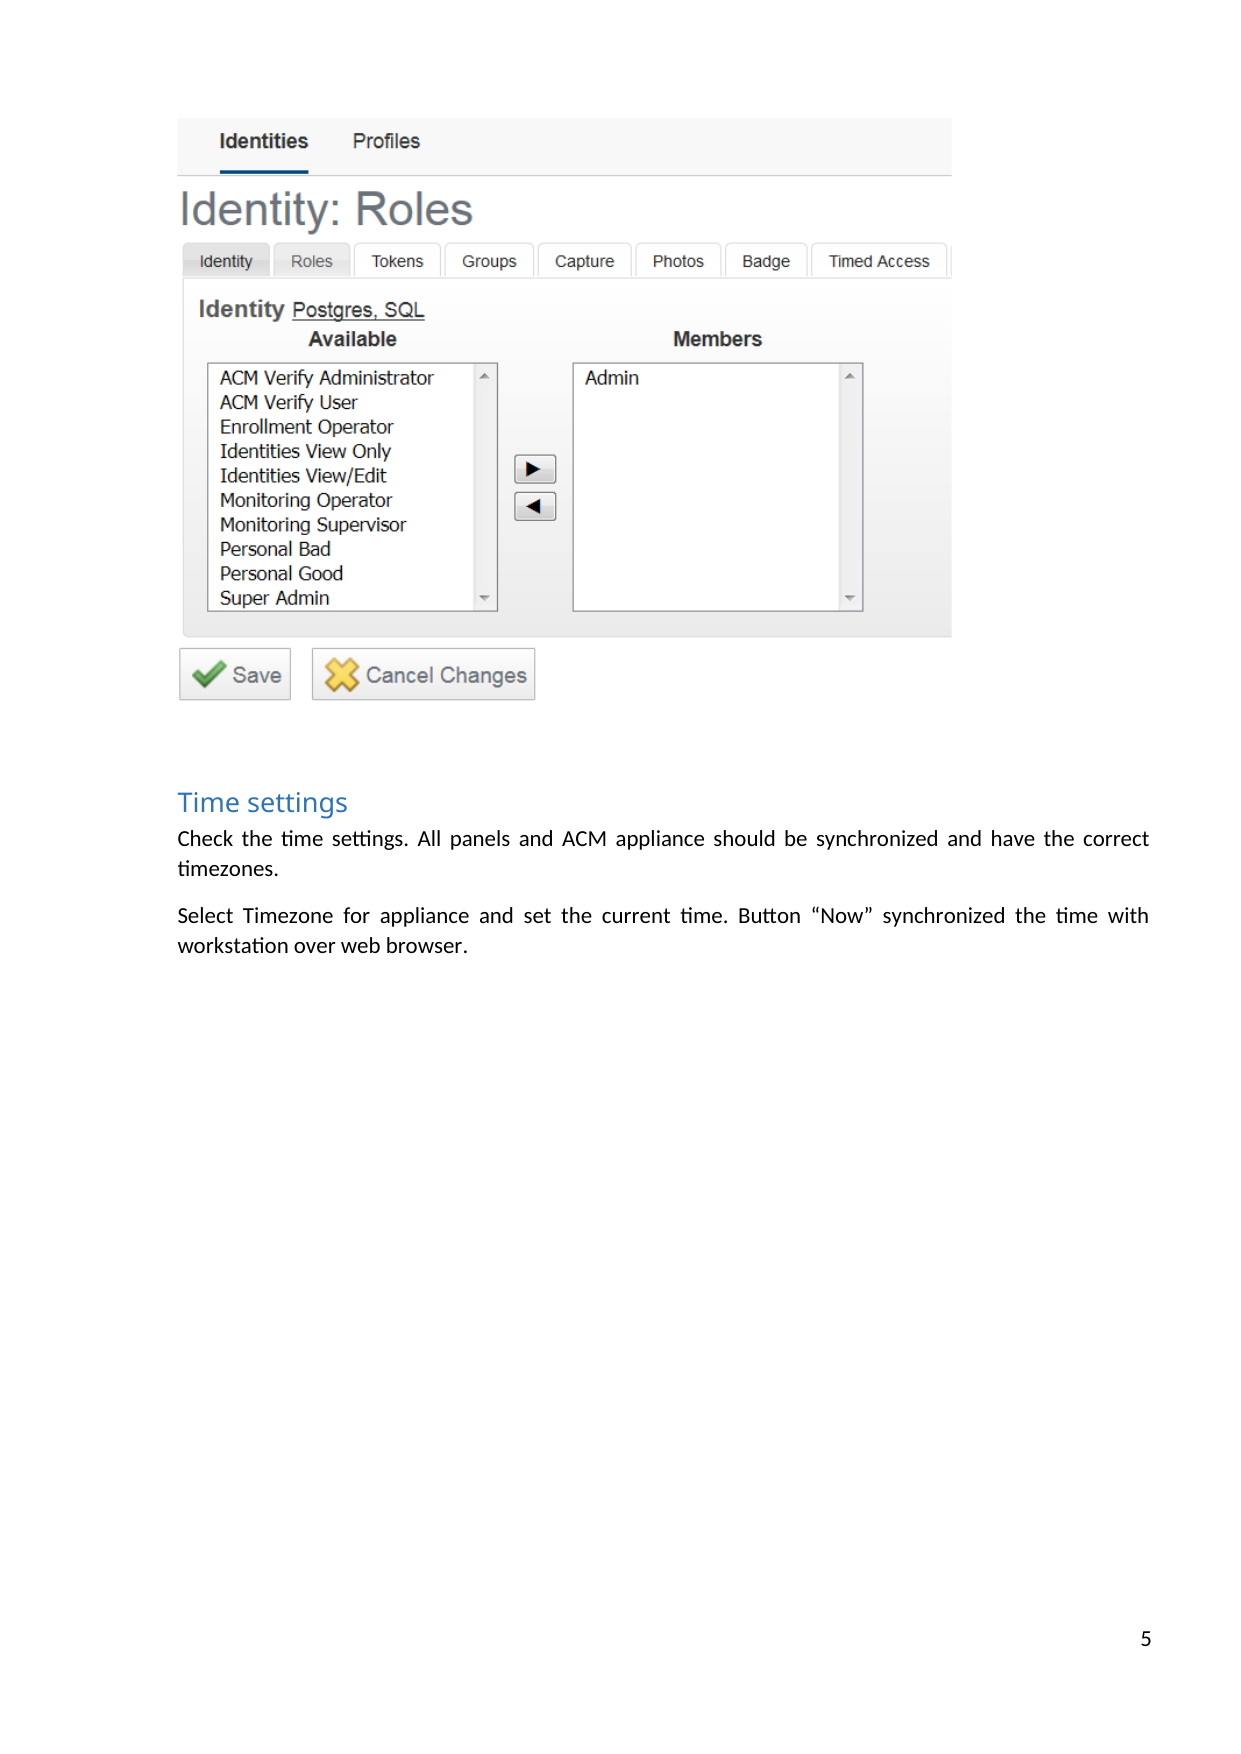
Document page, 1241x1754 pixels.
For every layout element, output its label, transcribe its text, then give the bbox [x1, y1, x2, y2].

subtitle Time settings [177, 784, 1152, 821]
text Select Timezone for appliance and set the current time. Button “Now” synchronized the time with workstation over web browser. [177, 901, 1152, 959]
picture [177, 118, 952, 719]
text Check the time settings. All panels and ACM appliance should be synchronized and have the correct timezones. [177, 824, 1152, 882]
